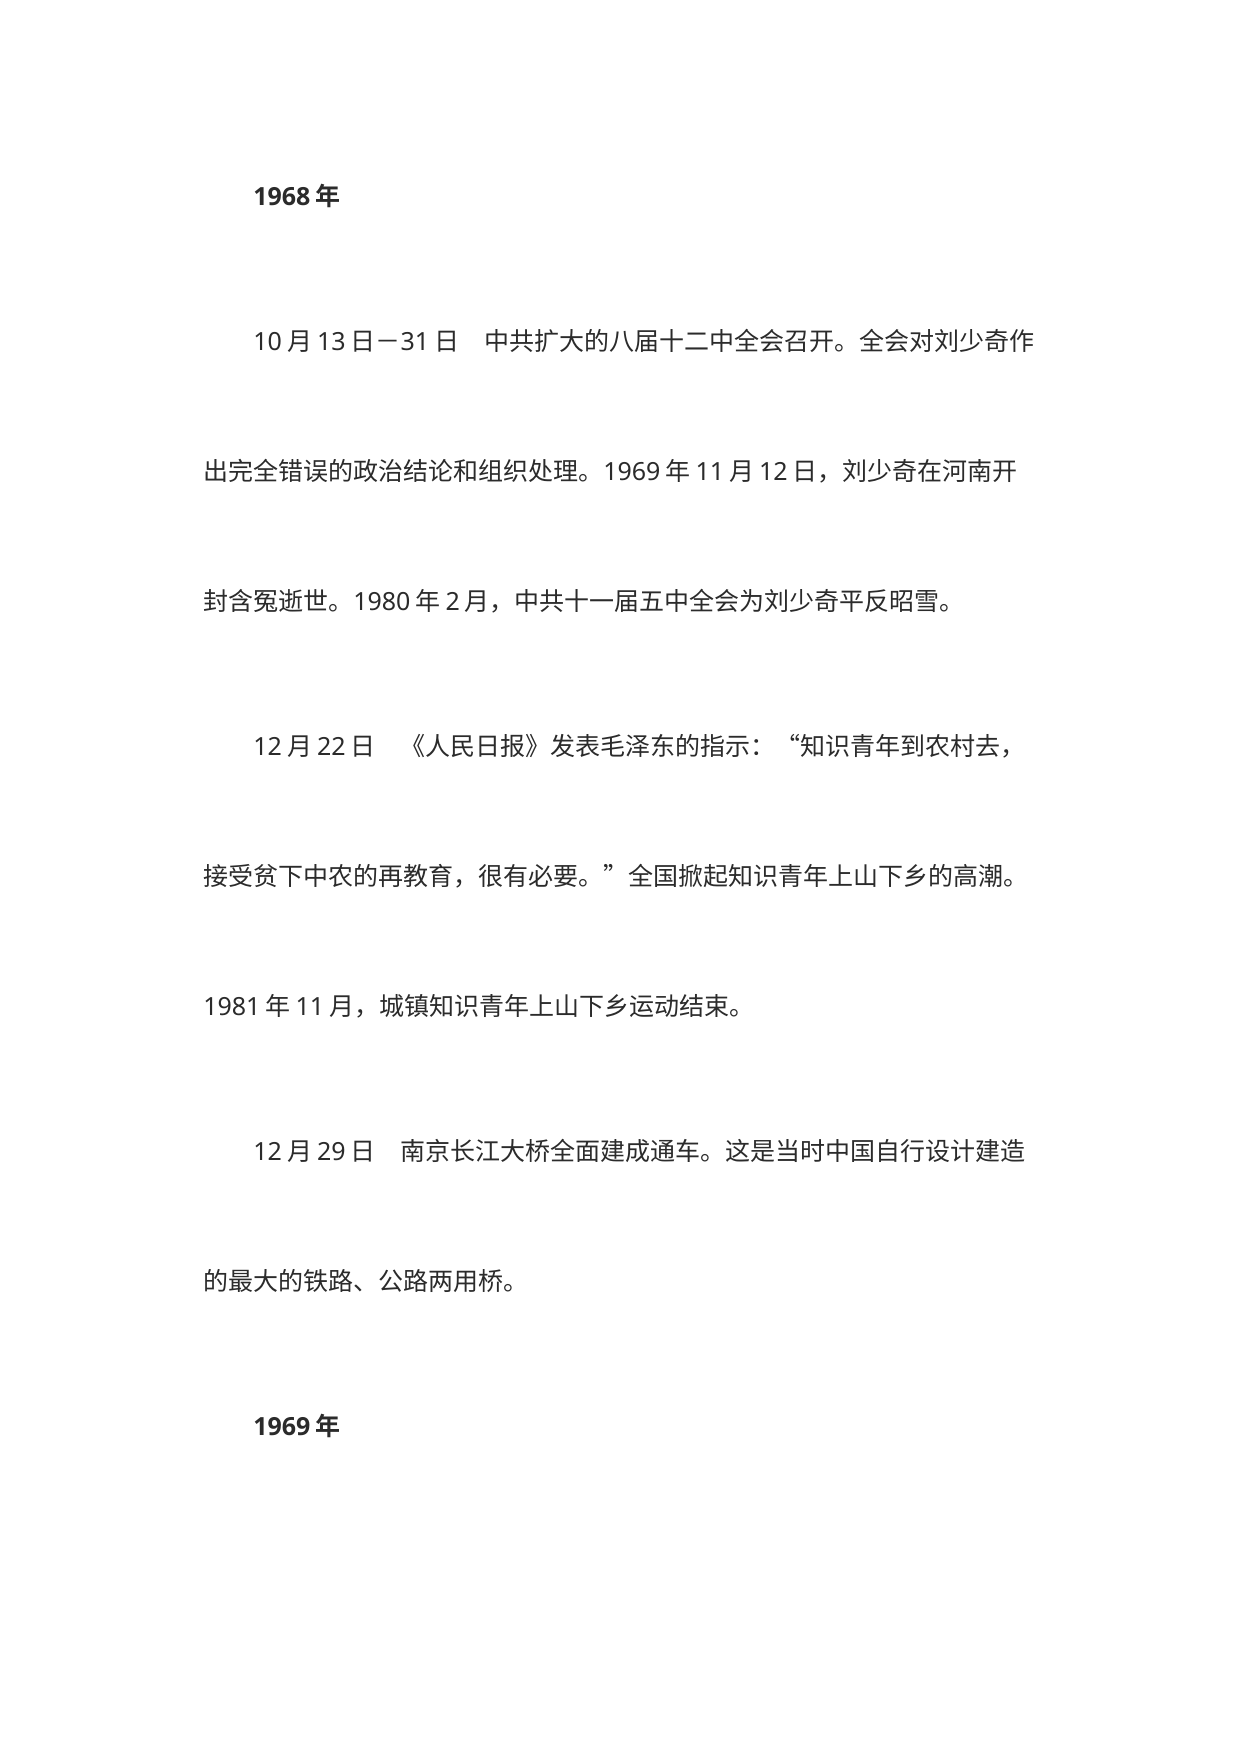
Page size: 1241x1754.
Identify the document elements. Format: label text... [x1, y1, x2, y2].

text 12月22日 《人民日报》发表毛泽东的指示：“知识青年到农村去，接受贫下中农的再教育，很有必要。”全国掀起知识青年上山下乡的高潮。1981年11月，城镇知识青年上山下乡运动结束。 [203, 712, 1037, 1037]
text 10月13日－31日 中共扩大的八届十二中全会召开。全会对刘少奇作出完全错误的政治结论和组织处理。1969年11月12日，刘少奇在河南开封含冤逝世。1980年2月，中共十一届五中全会为刘少奇平反昭雪。 [203, 307, 1037, 632]
text 12月29日 南京长江大桥全面建成通车。这是当时中国自行设计建造的最大的铁路、公路两用桥。 [203, 1117, 1037, 1312]
text 1968年 [203, 162, 1037, 227]
text 1969年 [203, 1392, 1037, 1457]
